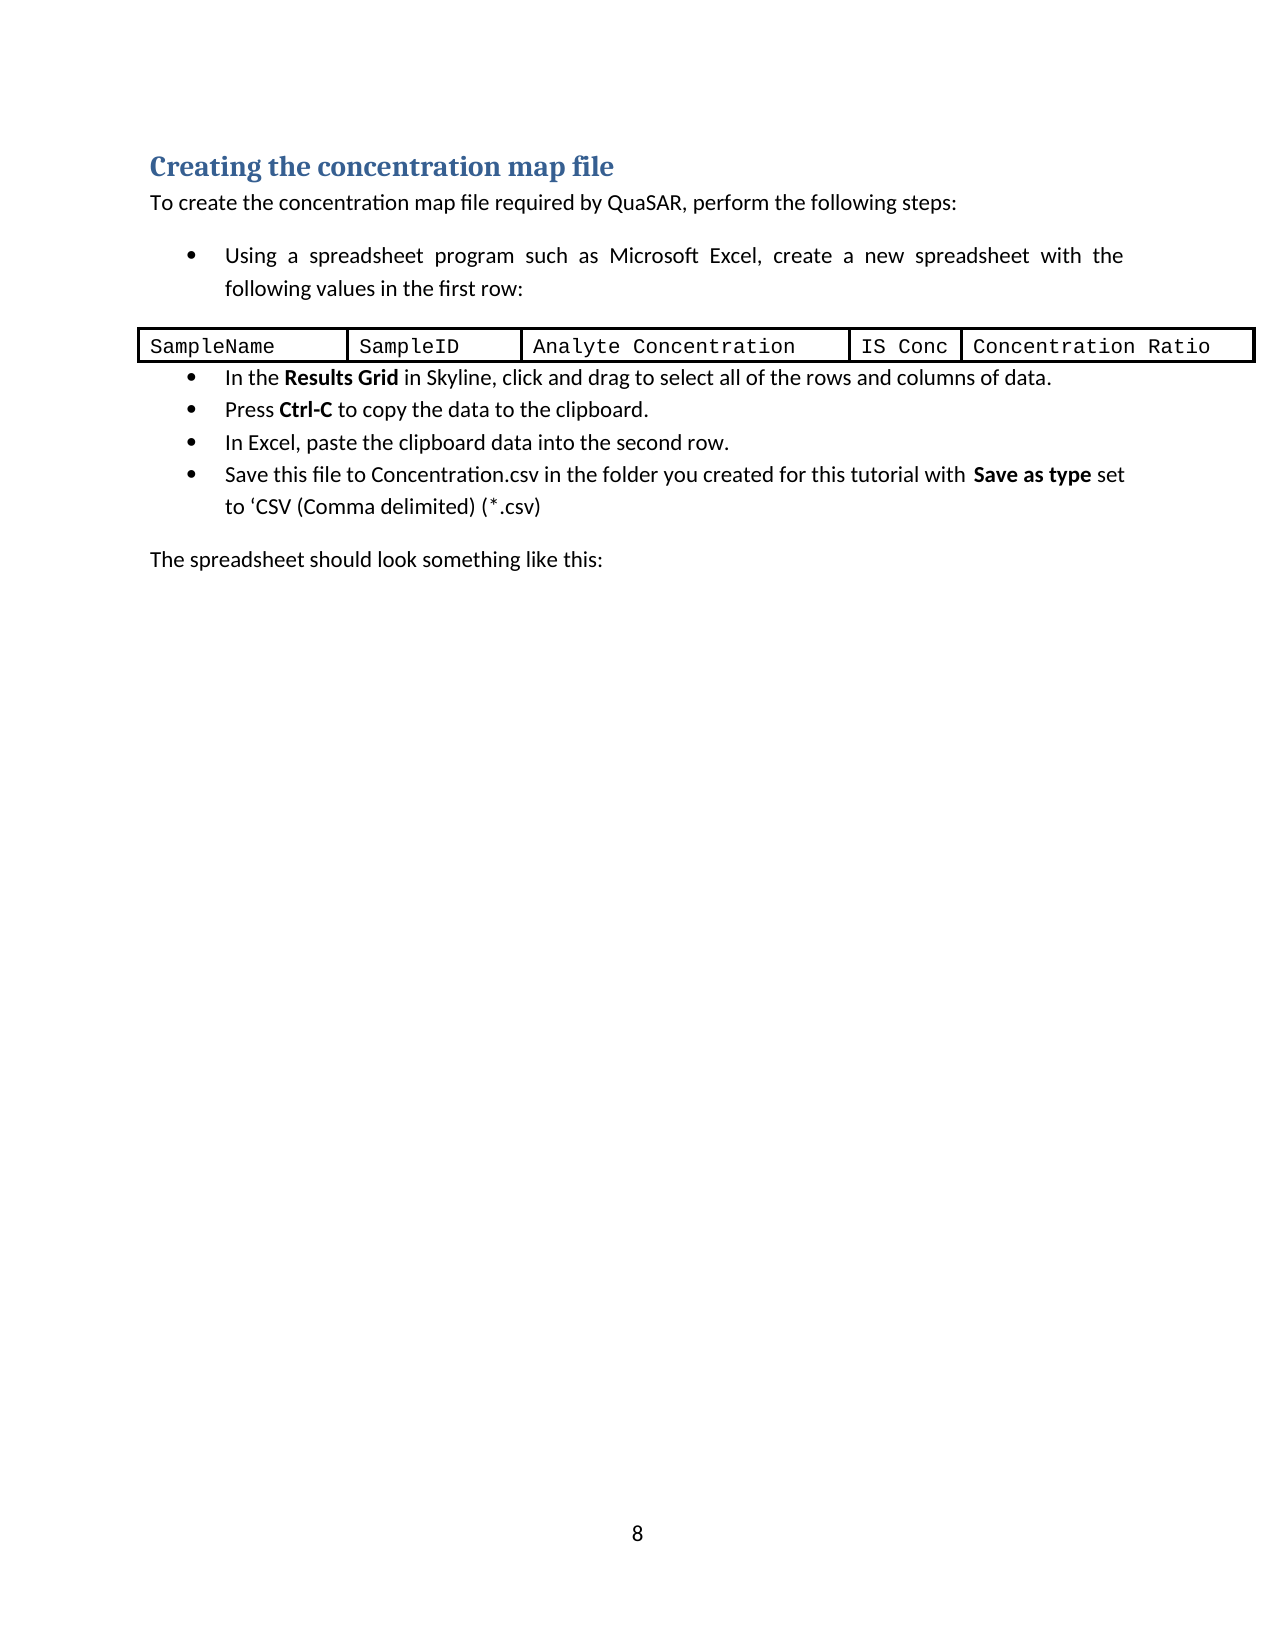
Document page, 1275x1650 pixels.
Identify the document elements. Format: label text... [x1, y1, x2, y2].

table_header SampleID [349, 330, 520, 360]
text To create the concentration map file required by QuaSAR, perform the following steps: [150, 188, 1125, 217]
text The spreadsheet should look something like this: [150, 545, 1125, 573]
table_header SampleName [140, 330, 346, 360]
subtitle Creating the concentration map file [150, 150, 1125, 183]
table_header IS Conc [851, 330, 960, 360]
table_header Analyte Concentration [523, 330, 848, 360]
list In the Results Grid in Skyline, click and drag to select all of the rows and columns of data. [187, 363, 1125, 391]
list Using a spreadsheet program such as Microsoft Excel, create a new spreadsheet with the following values in the first row: [187, 242, 1125, 302]
list Press Ctrl-C to copy the data to the clipboard. [187, 395, 1125, 423]
list In Excel, paste the clipboard data into the second row. [187, 428, 1125, 456]
table_header Concentration Ratio [963, 330, 1252, 360]
list Save this file to Concentration.csv in the folder you created for this tutorial with Save as type set to ‘CSV (Comma delimited) (*.csv) [187, 460, 1125, 520]
